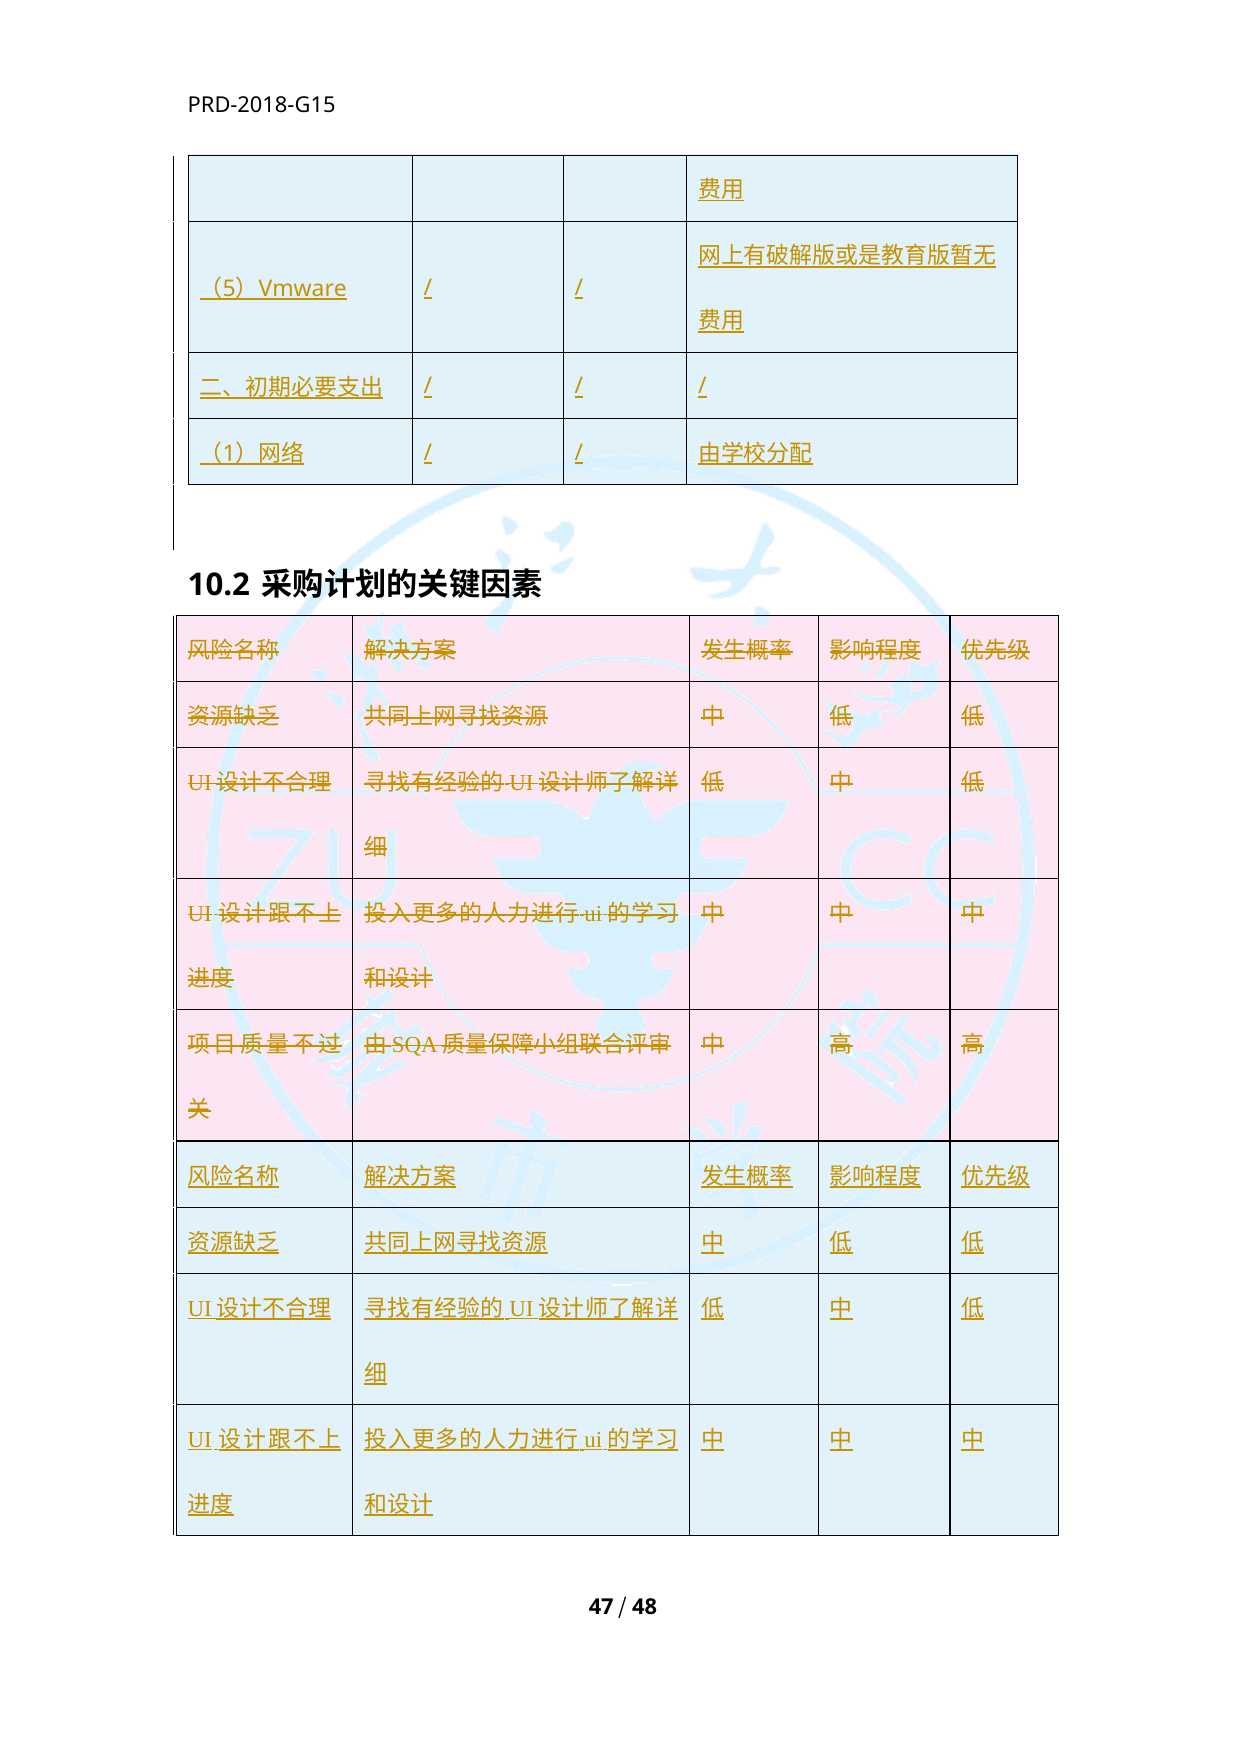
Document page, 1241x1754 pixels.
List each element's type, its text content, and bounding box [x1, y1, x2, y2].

text 采购计划的关键因素 [187, 550, 1053, 615]
